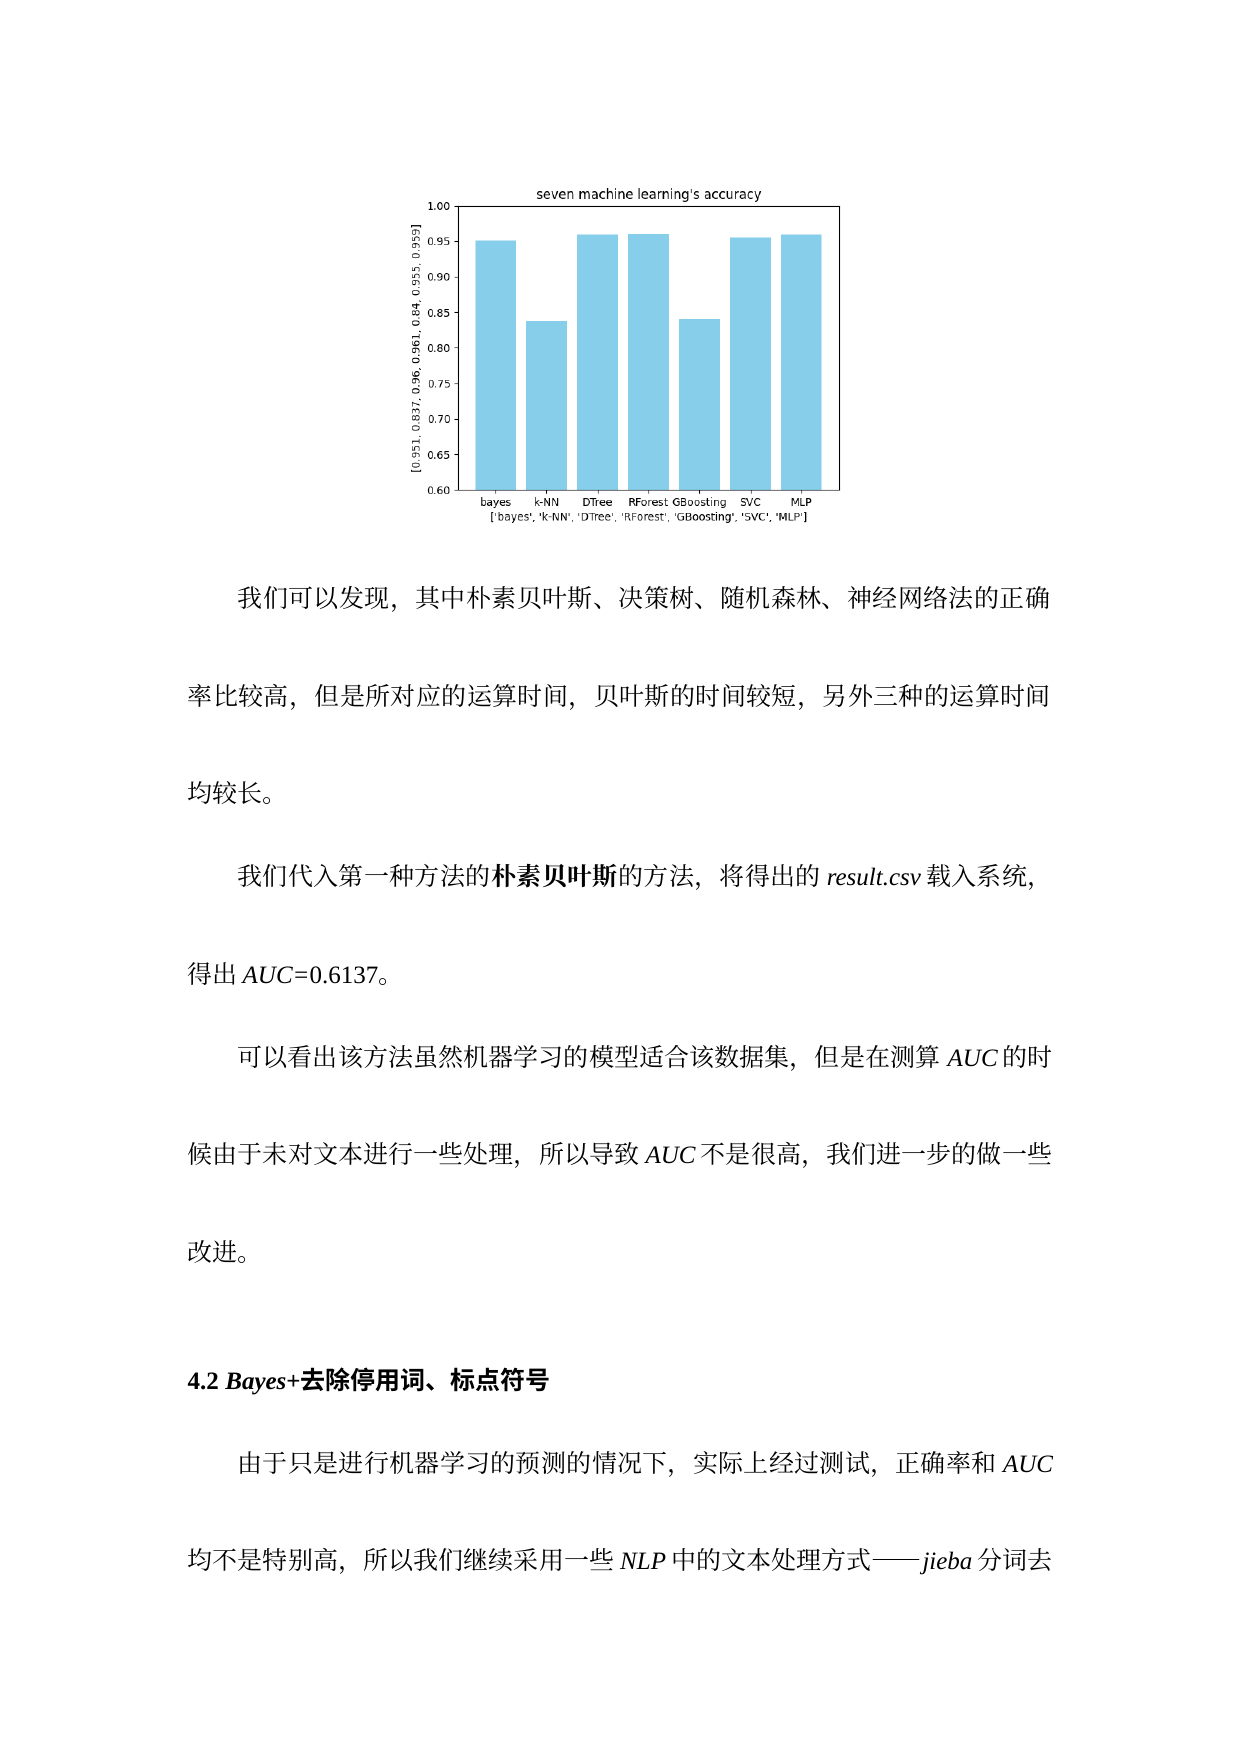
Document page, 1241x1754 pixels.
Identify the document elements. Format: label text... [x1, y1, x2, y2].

text 4.2 Bayes+去除停用词、标点符号 [187, 1346, 1053, 1411]
text 我们可以发现，其中朴素贝叶斯、决策树、随机森林、神经网络法的正确率比较高，但是所对应的运算时间，贝叶斯的时间较短，另外三种的运算时间均较长。 [187, 564, 1053, 824]
picture [396, 162, 888, 530]
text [187, 1429, 1053, 1592]
text 可以看出该方法虽然机器学习的模型适合该数据集，但是在测算AUC的时候由于未对文本进行一些处理，所以导致AUC不是很高，我们进一步的做一些改进。 [187, 1023, 1053, 1283]
text 我们代入第一种方法的朴素贝叶斯的方法，将得出的result.csv载入系统，得出AUC=0.6137。 [187, 842, 1053, 1005]
